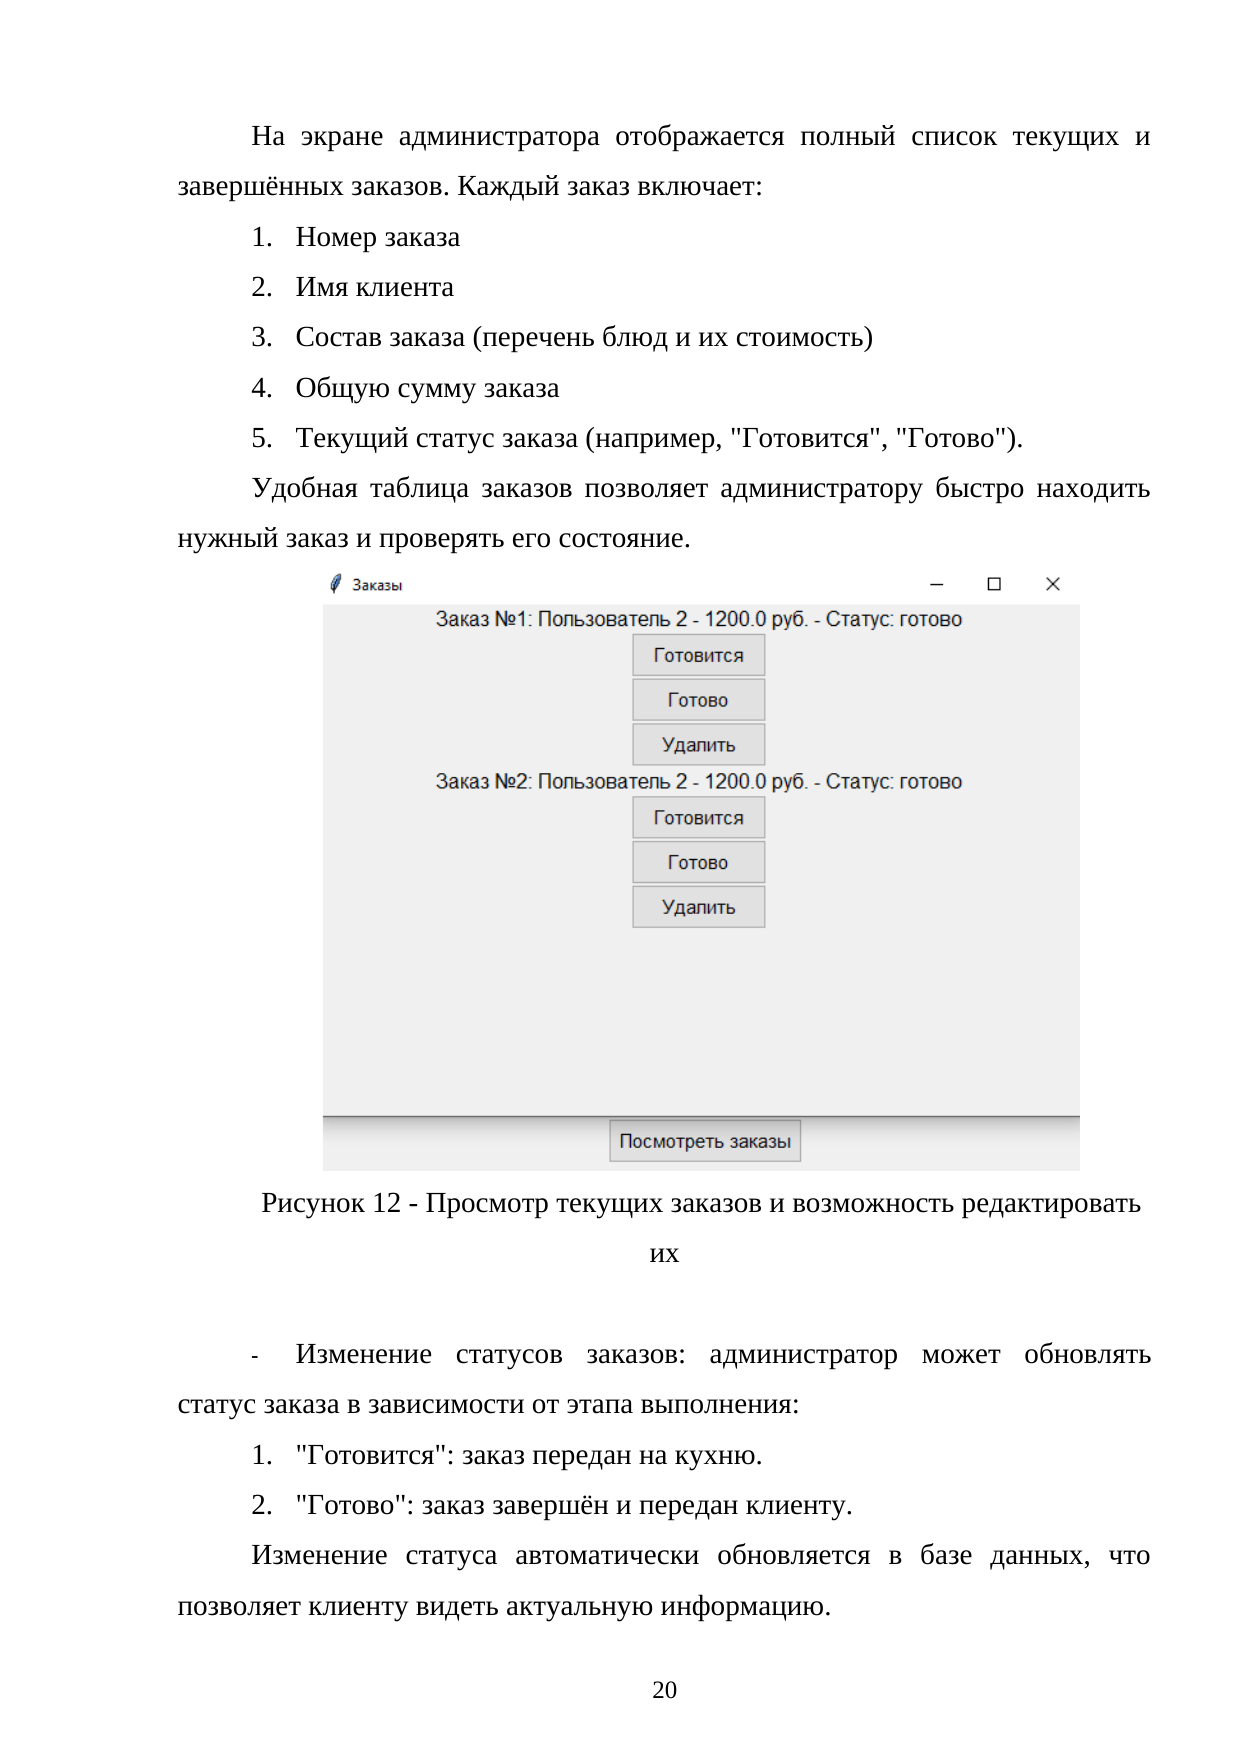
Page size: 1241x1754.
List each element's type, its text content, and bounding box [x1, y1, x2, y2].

list Текущий статус заказа (например, "Готовится", "Готово"). [177, 420, 1152, 453]
text Рисунок 12 - Просмотр текущих заказов и возможность редактировать их [177, 1185, 1152, 1269]
list Номер заказа [177, 219, 1152, 252]
list "Готово": заказ завершён и передан клиенту. [177, 1487, 1152, 1521]
list Изменение статусов заказов: администратор может обновлять статус заказа в зависимости от этапа выполнения: [177, 1336, 1152, 1420]
list "Готовится": заказ передан на кухню. [177, 1437, 1152, 1470]
list Состав заказа (перечень блюд и их стоимость) [177, 319, 1152, 353]
text Изменение статуса автоматически обновляется в базе данных, что позволяет клиенту видеть актуальную информацию. [177, 1537, 1152, 1621]
text Удобная таблица заказов позволяет администратору быстро находить нужный заказ и проверять его состояние. [177, 470, 1152, 554]
text На экране администратора отображается полный список текущих и завершённых заказов. Каждый заказ включает: [177, 118, 1152, 202]
list Общую сумму заказа [177, 370, 1152, 403]
picture [322, 571, 1080, 1171]
list Имя клиента [177, 269, 1152, 303]
